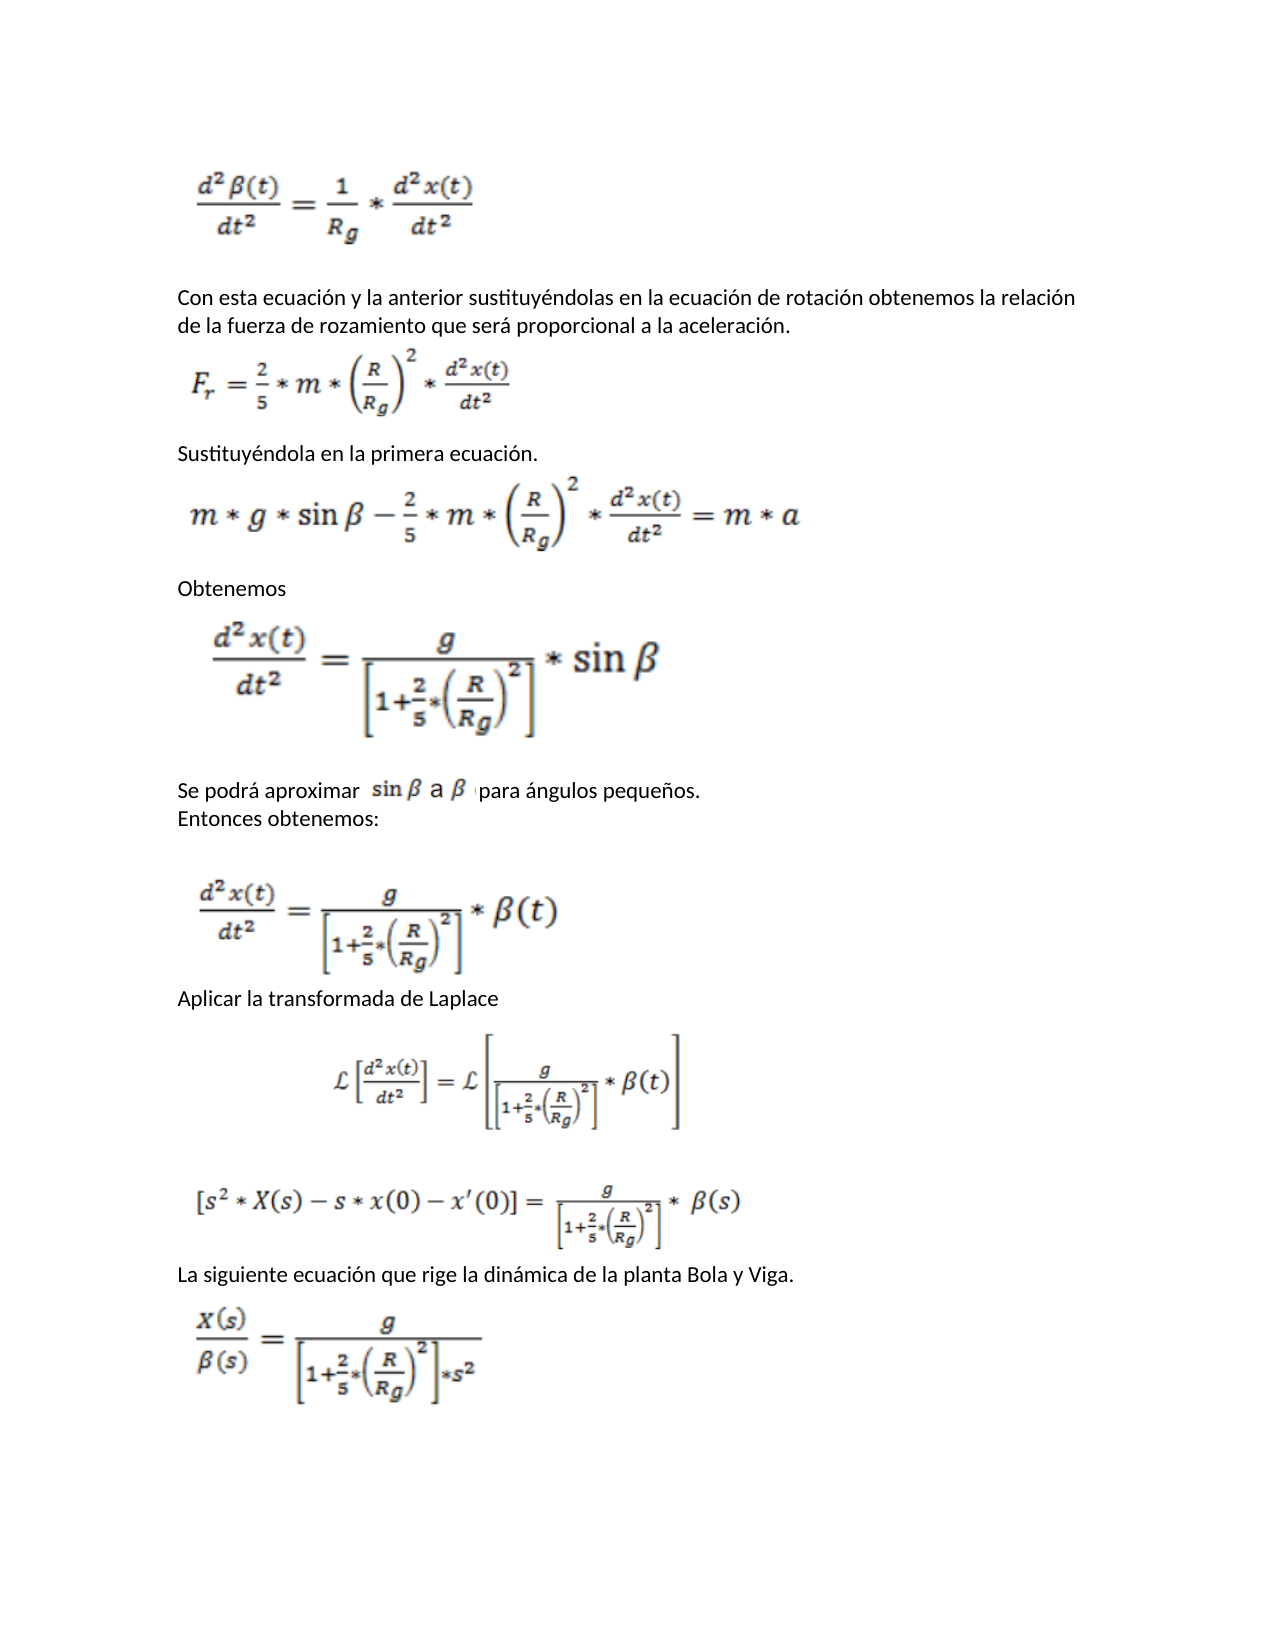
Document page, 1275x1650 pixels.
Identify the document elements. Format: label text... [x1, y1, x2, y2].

picture [177, 467, 812, 574]
picture [177, 147, 479, 256]
picture [366, 770, 476, 805]
picture [177, 1012, 748, 1261]
picture [177, 860, 579, 984]
text Se podrá aproximar para ángulos pequeños. [476, 777, 1098, 804]
text Aplicar la transformada de Laplace [177, 984, 1098, 1012]
text Se podrá aproximar para ángulos pequeños. [177, 777, 366, 804]
picture [177, 339, 563, 440]
text Obtenemos [177, 574, 1098, 602]
text La siguiente ecuación que rige la dinámica de la planta Bola y Viga. [177, 1261, 1098, 1288]
picture [177, 601, 673, 749]
picture [177, 1288, 504, 1419]
text Sustituyéndola en la primera ecuación. [177, 439, 1098, 467]
text Entonces obtenemos: [177, 804, 1098, 833]
